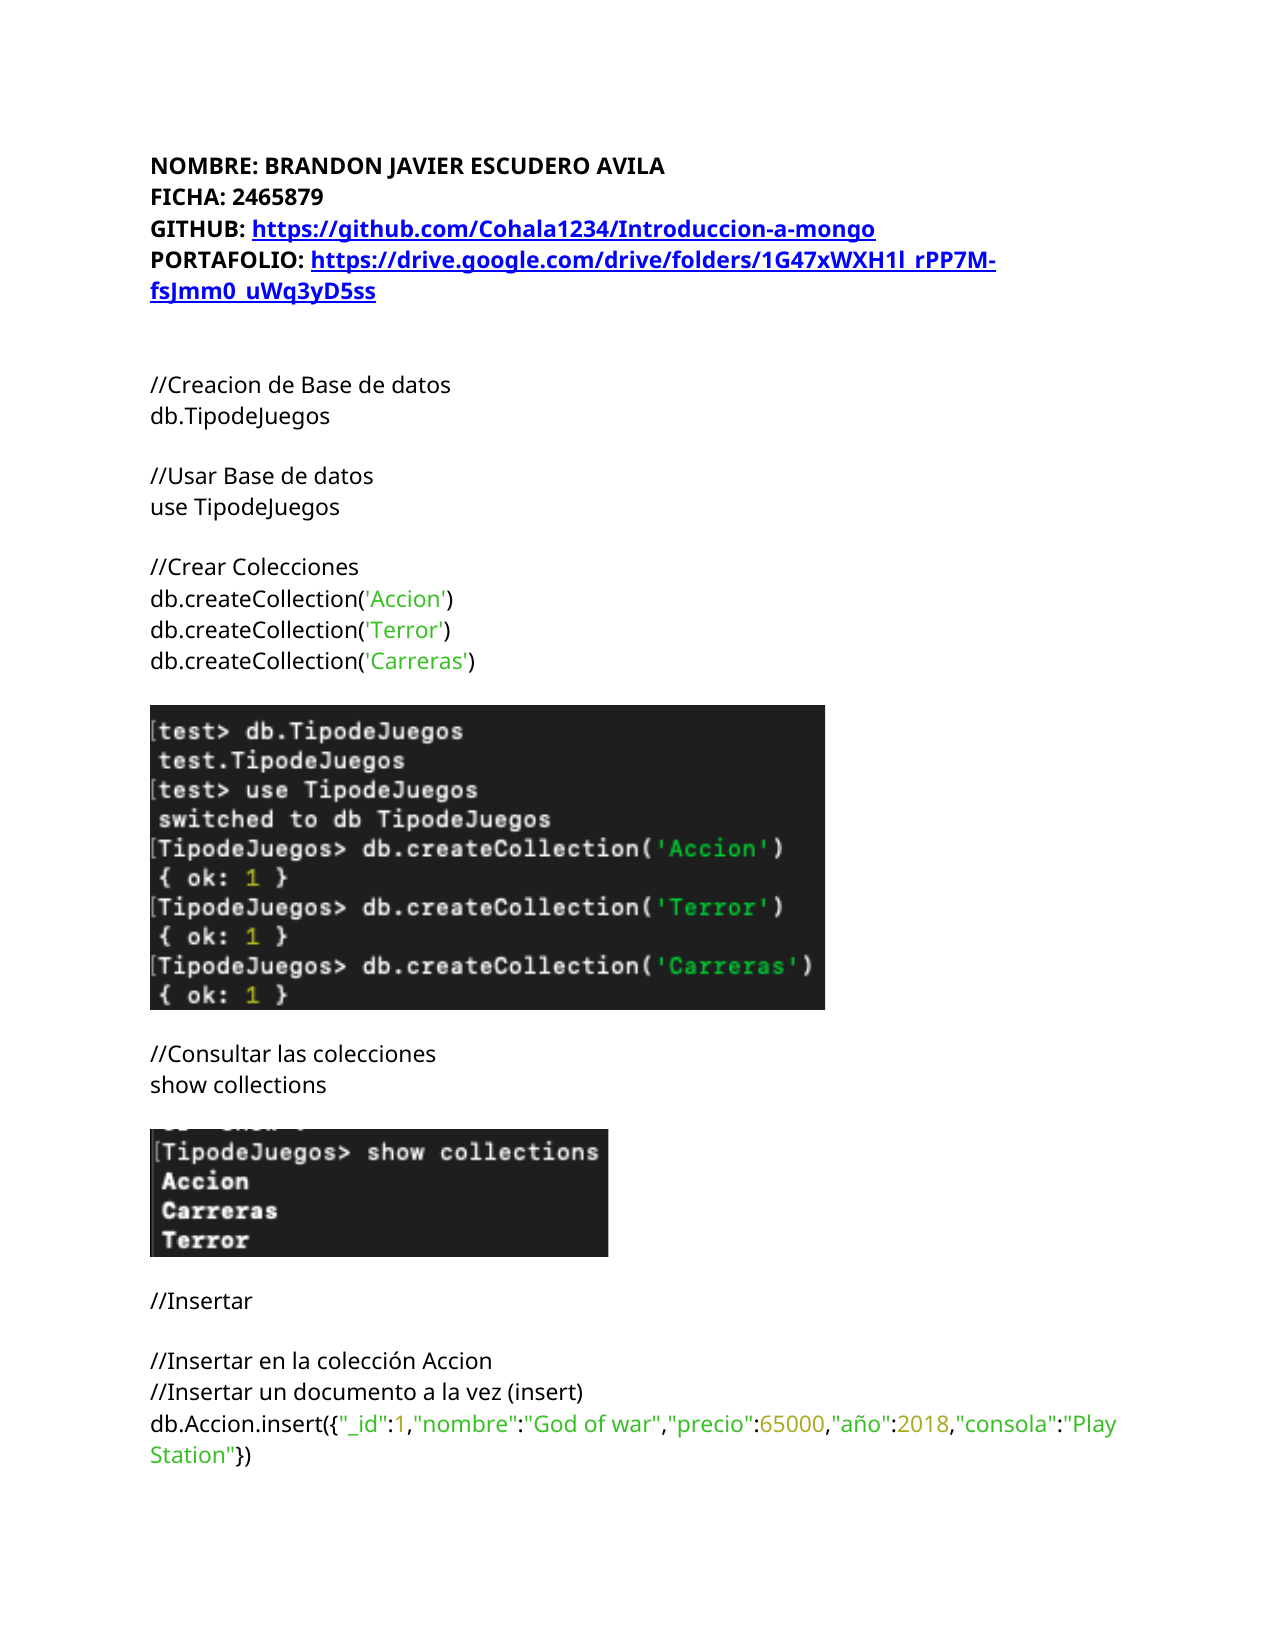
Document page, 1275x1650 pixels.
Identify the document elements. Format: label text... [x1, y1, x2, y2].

text //Insertar un documento a la vez (insert) [150, 1376, 1125, 1407]
text db.createCollection('Accion') [150, 582, 1125, 614]
text db.createCollection('Carreras') [150, 645, 1125, 676]
text NOMBRE: BRANDON JAVIER ESCUDERO AVILA [150, 150, 1125, 181]
text FICHA: 2465879 [150, 181, 1125, 212]
text //Insertar en la colección Accion [150, 1345, 1125, 1376]
text //Usar Base de datos [150, 460, 1125, 491]
text //Consultar las colecciones [150, 1038, 1125, 1069]
text db.createCollection('Terror') [150, 614, 1125, 645]
text db.TipodeJuegos [150, 400, 1125, 431]
text db.Accion.insert({"_id":1,"nombre":"God of war","precio":65000,"año":2018,"consola":"Play Station"}) [150, 1407, 1125, 1470]
text //Crear Colecciones [150, 551, 1125, 582]
text //Insertar [150, 1285, 1125, 1316]
picture [150, 1129, 609, 1257]
text show collections [150, 1069, 1125, 1100]
text PORTAFOLIO: https://drive.google.com/drive/folders/1G47xWXH1l_rPP7M-fsJmm0_uWq3yD5ss [150, 244, 1125, 306]
picture [150, 705, 826, 1010]
text //Creacion de Base de datos [150, 369, 1125, 400]
text use TipodeJuegos [150, 491, 1125, 522]
text GITHUB: https://github.com/Cohala1234/Introduccion-a-mongo [150, 212, 1125, 244]
